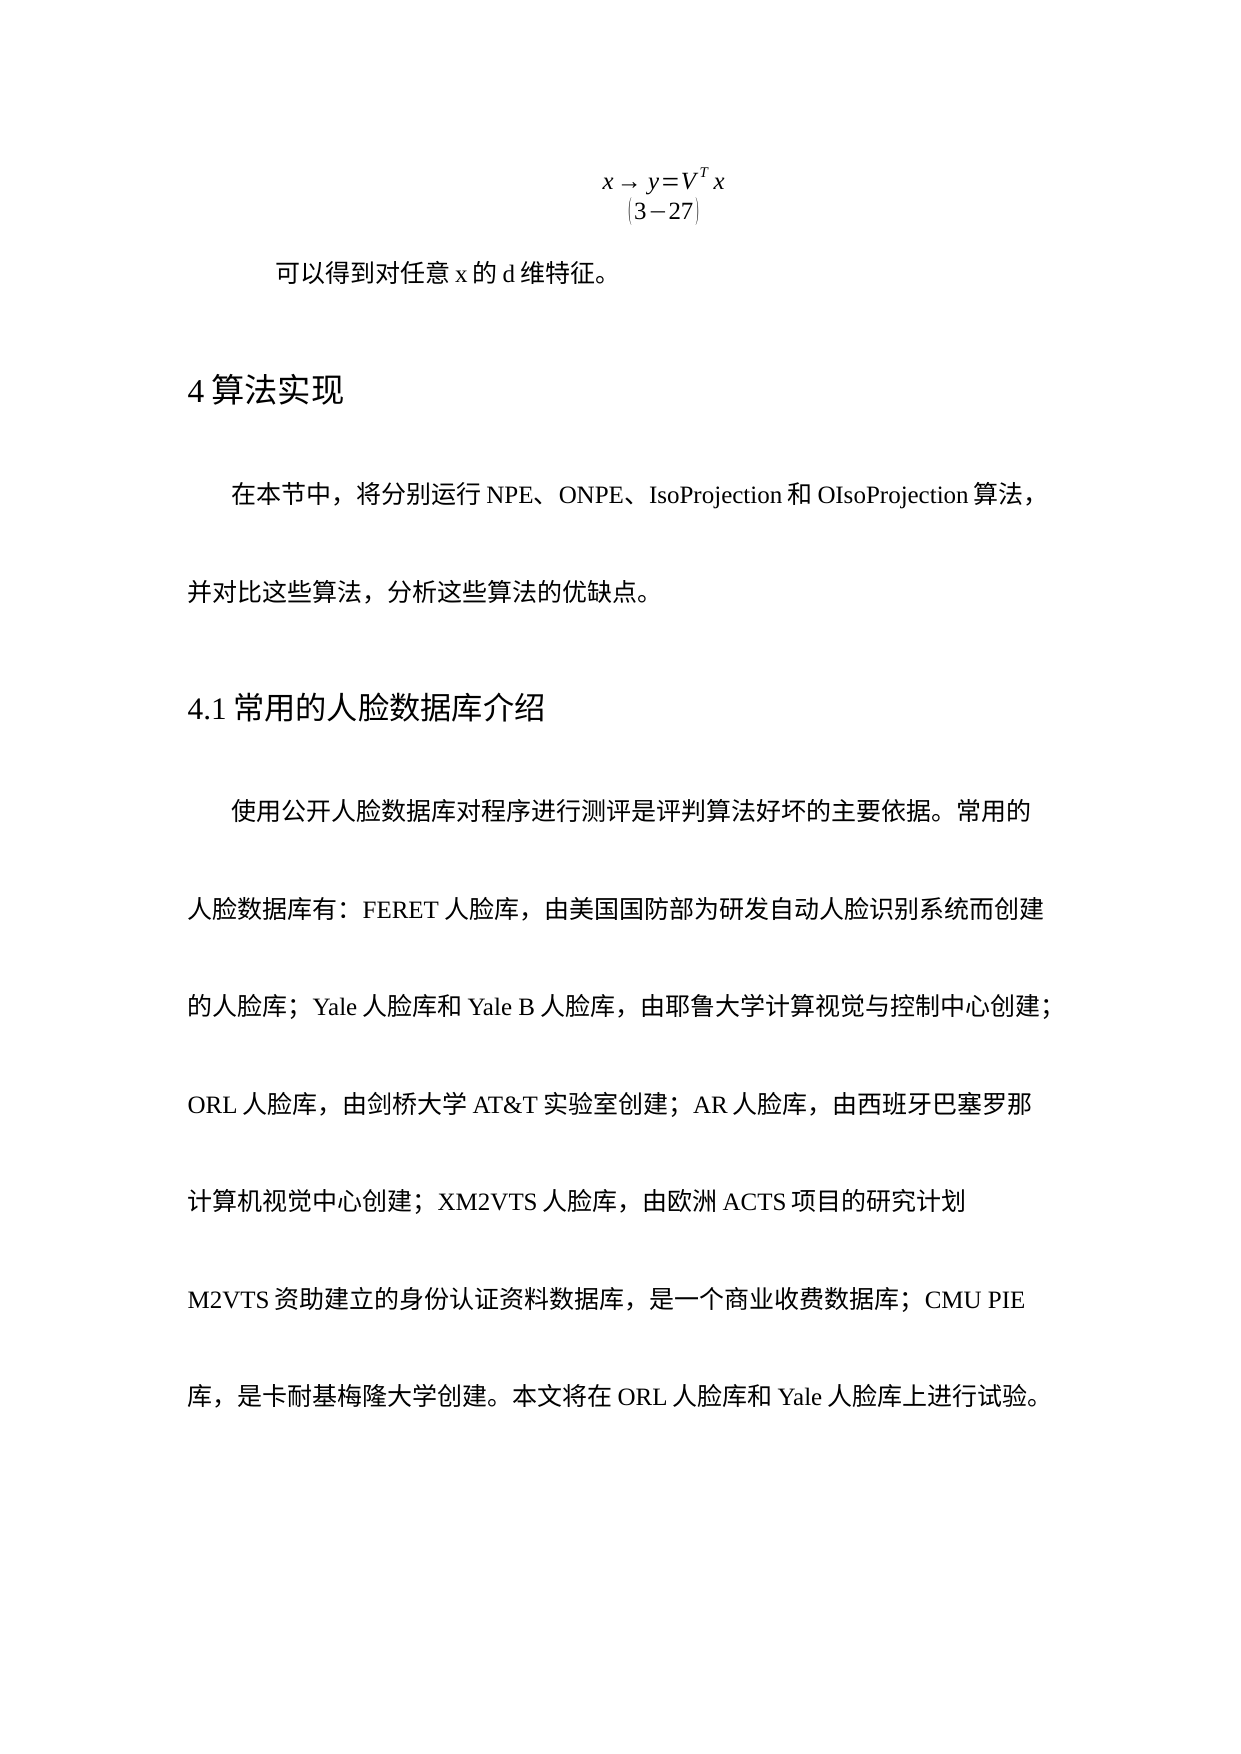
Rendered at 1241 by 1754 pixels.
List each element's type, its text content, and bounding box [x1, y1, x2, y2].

subtitle 4算法实现 [187, 355, 1053, 420]
subtitle 4.1常用的人脸数据库介绍 [187, 674, 1053, 739]
text 使用公开人脸数据库对程序进行测评是评判算法好坏的主要依据。常用的人脸数据库有：FERET人脸库，由美国国防部为研发自动人脸识别系统而创建的人脸库；Yale人脸库和Yale B人脸库，由耶鲁大学计算视觉与控制中心创建；ORL人脸库，由剑桥大学AT&T实验室创建；AR人脸库，由西班牙巴塞罗那计算机视觉中心创建；XM2VTS人脸库，由欧洲ACTS项目的研究计划M2VTS资助建立的身份认证资料数据库，是一个商业收费数据库；CMU PIE库，是卡耐基梅隆大学创建。本文将在ORL人脸库和Yale人脸库上进行试验。 [187, 777, 1053, 1427]
text 可以得到对任意x的d维特征。 [231, 239, 1053, 304]
text 在本节中，将分别运行NPE、ONPE、IsoProjection和OIsoProjection算法，并对比这些算法，分析这些算法的优缺点。 [187, 461, 1053, 623]
